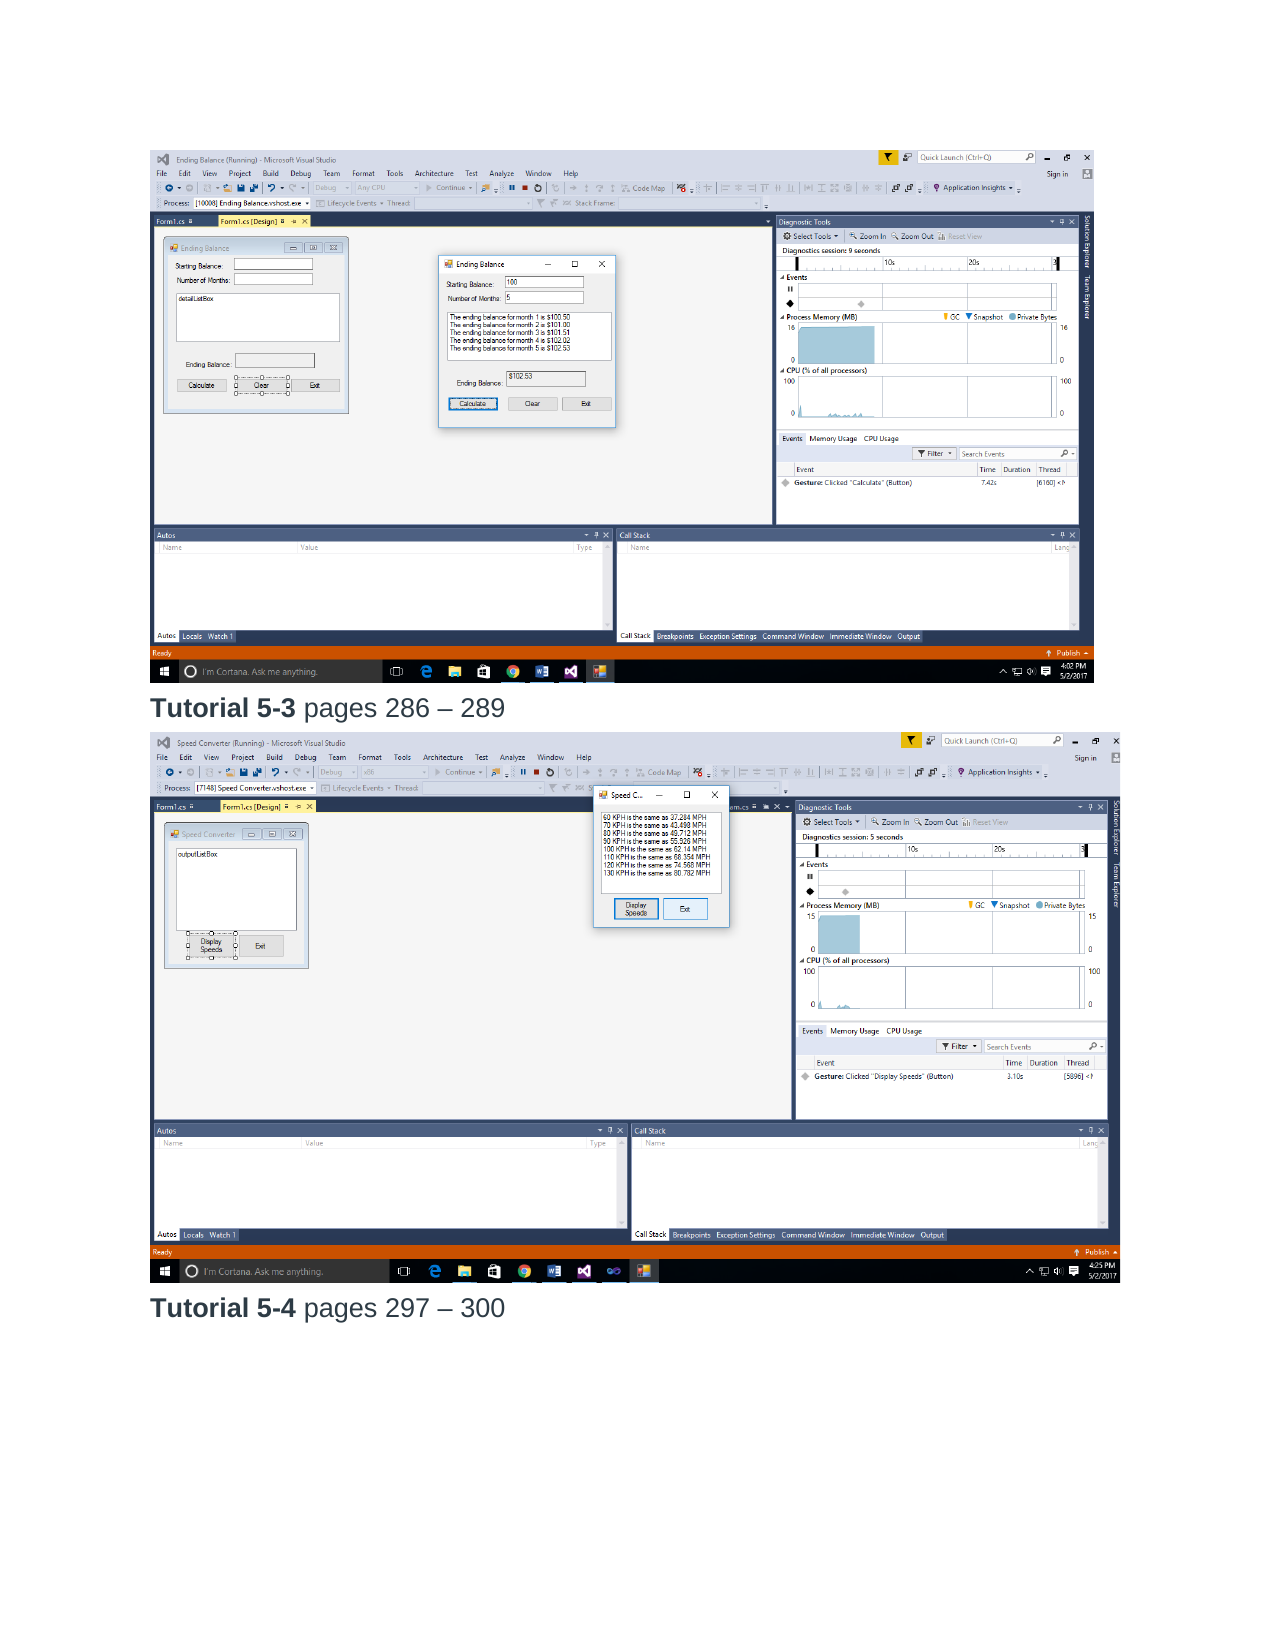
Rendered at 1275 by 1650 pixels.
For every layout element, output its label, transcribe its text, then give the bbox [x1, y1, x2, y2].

text Tutorial 5-4 pages 297 – 300 [150, 1292, 1125, 1323]
picture [150, 150, 1094, 683]
picture [150, 732, 1121, 1283]
text Tutorial 5-3 pages 286 – 289 [150, 692, 1125, 723]
